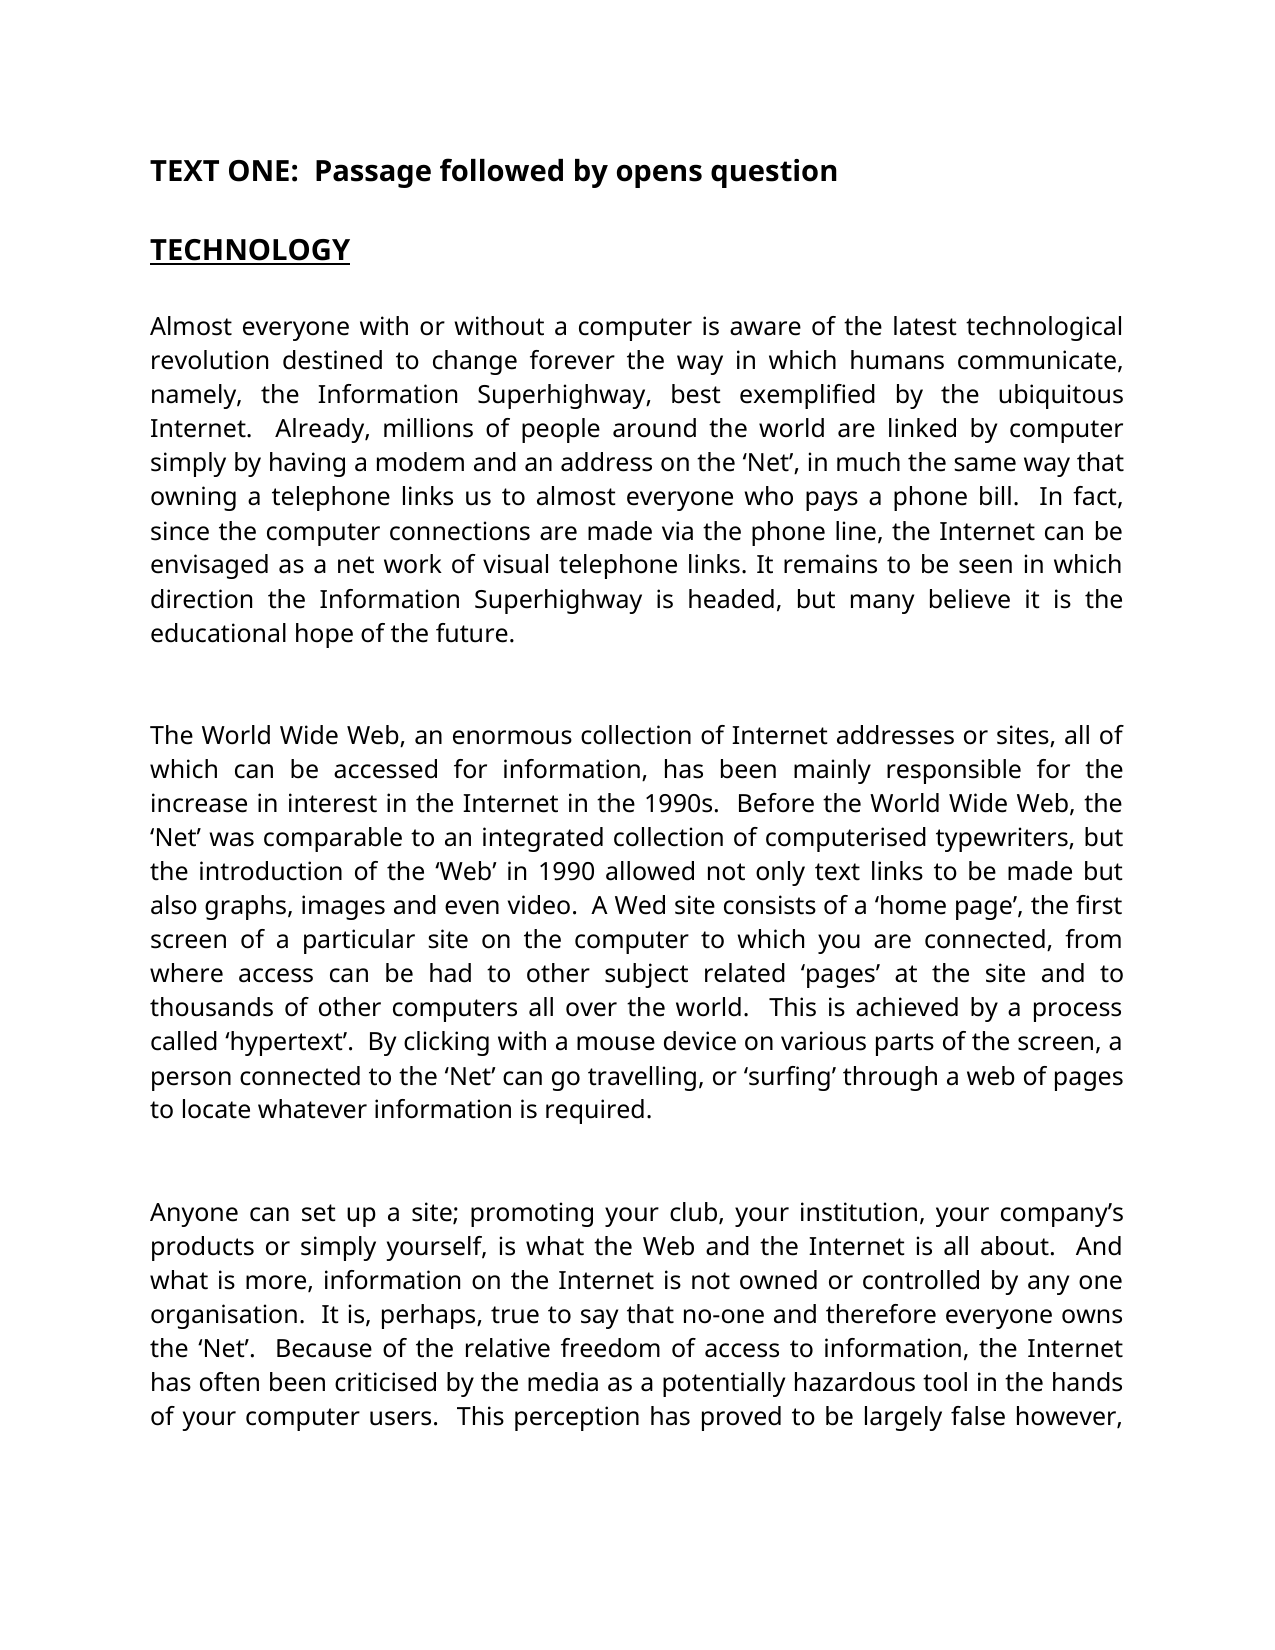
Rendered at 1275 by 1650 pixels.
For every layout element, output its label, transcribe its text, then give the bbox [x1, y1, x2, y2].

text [150, 1194, 1125, 1433]
text The World Wide Web, an enormous collection of Internet addresses or sites, all of which can be accessed for information, has been mainly responsible for the increase in interest in the Internet in the 1990s. Before the World Wide Web, the ‘Net’ was comparable to an integrated collection of computerised typewriters, but the introduction of the ‘Web’ in 1990 allowed not only text links to be made but also graphs, images and even video. A Wed site consists of a ‘home page’, the first screen of a particular site on the computer to which you are connected, from where access can be had to other subject related ‘pages’ at the site and to thousands of other computers all over the world. This is achieved by a process called ‘hypertext’. By clicking with a mouse device on various parts of the screen, a person connected to the ‘Net’ can go travelling, or ‘surfing’ through a web of pages to locate whatever information is required. [150, 717, 1125, 1126]
text Almost everyone with or without a computer is aware of the latest technological revolution destined to change forever the way in which humans communicate, namely, the Information Superhighway, best exemplified by the ubiquitous Internet. Already, millions of people around the world are linked by computer simply by having a modem and an address on the ‘Net’, in much the same way that owning a telephone links us to almost everyone who pays a phone bill. In fact, since the computer connections are made via the phone line, the Internet can be envisaged as a net work of visual telephone links. It remains to be seen in which direction the Information Superhighway is headed, but many believe it is the educational hope of the future. [150, 309, 1125, 649]
text TECHNOLOGY [150, 229, 1125, 269]
text TEXT ONE: Passage followed by opens question [150, 150, 1125, 190]
